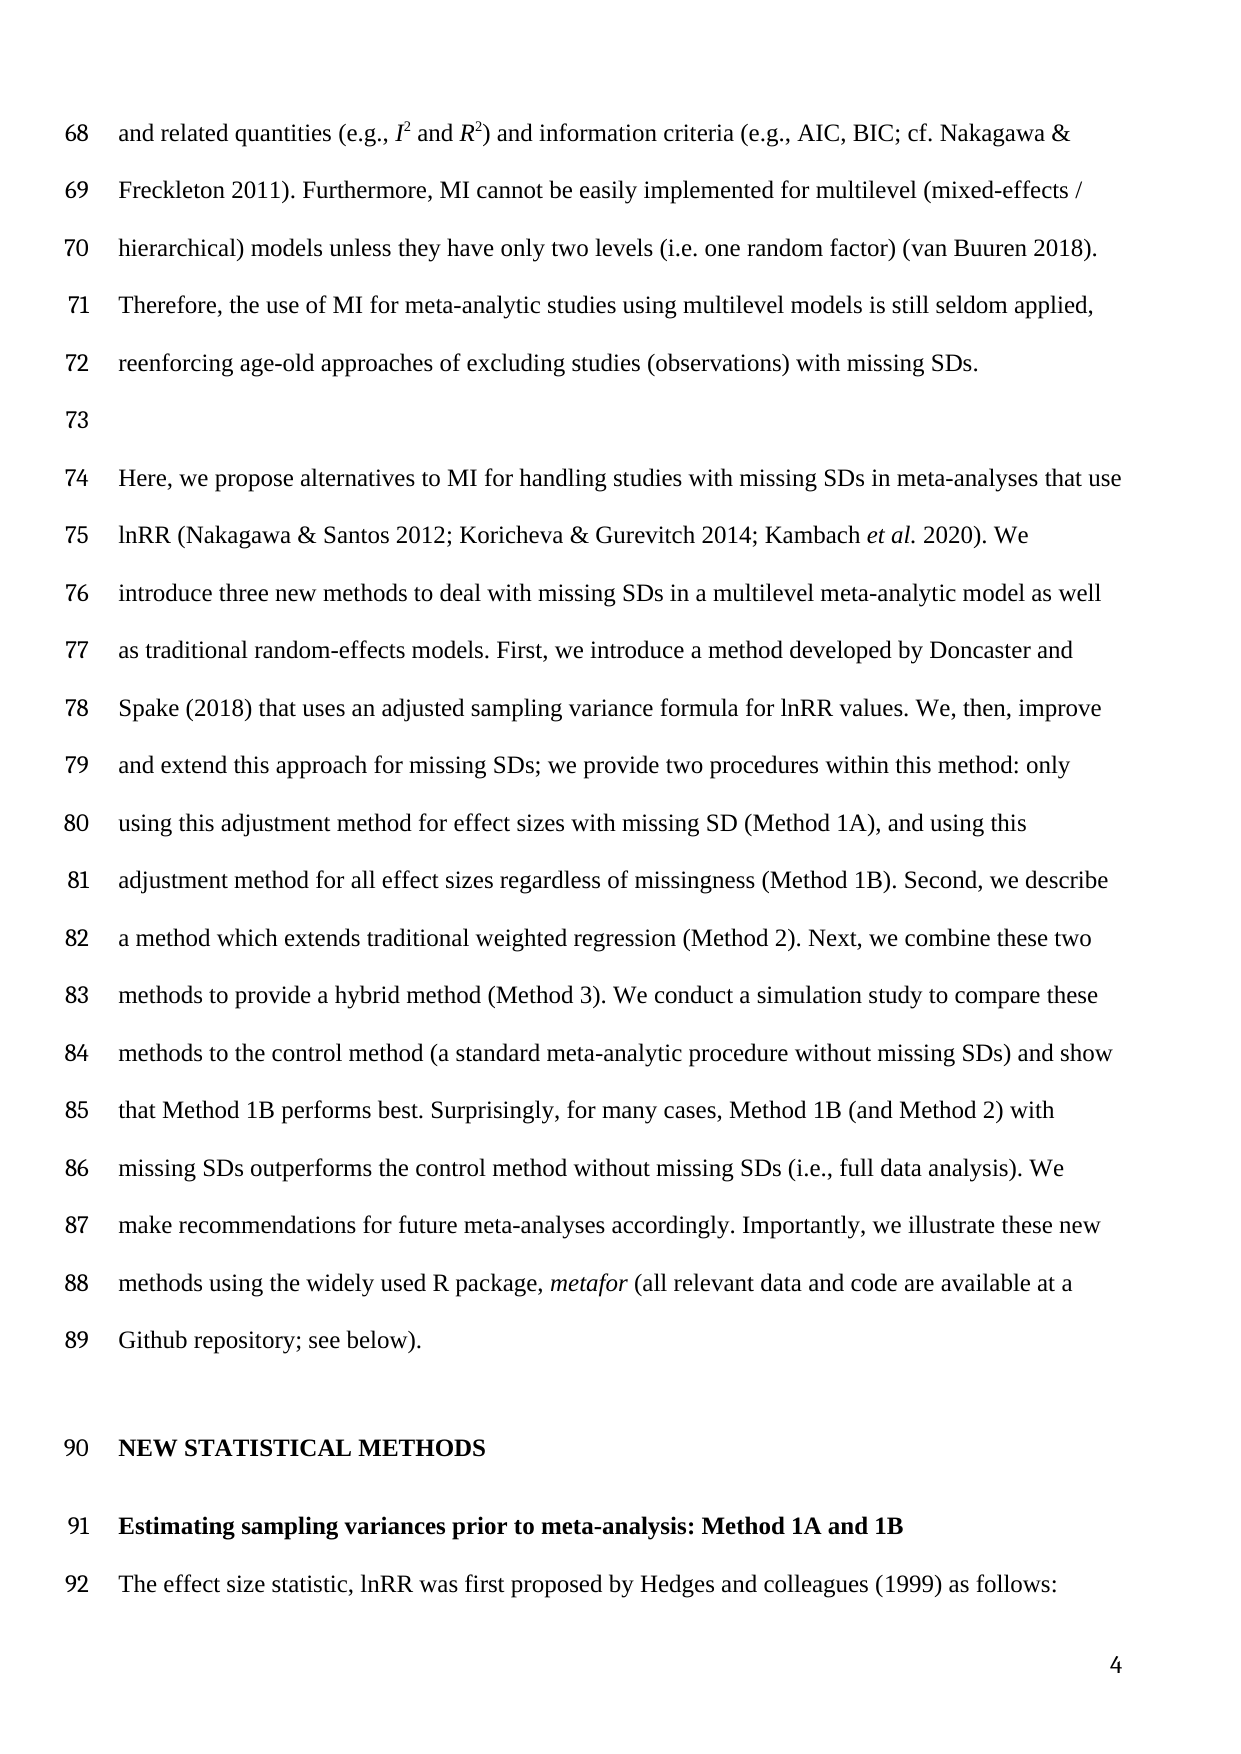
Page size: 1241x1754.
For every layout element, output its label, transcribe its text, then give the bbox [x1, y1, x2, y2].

subtitle NEW STATISTICAL METHODS [118, 1433, 1122, 1462]
text Here, we propose alternatives to MI for handling studies with missing SDs in meta-analyses that use lnRR (Nakagawa & Santos 2012; Koricheva & Gurevitch 2014; Kambach et al. 2020). We introduce three new methods to deal with missing SDs in a multilevel meta-analytic model as well as traditional random-effects models. First, we introduce a method developed by Doncaster and Spake (2018) that uses an adjusted sampling variance formula for lnRR values. We, then, improve and extend this approach for missing SDs; we provide two procedures within this method: only using this adjustment method for effect sizes with missing SD (Method 1A), and using this adjustment method for all effect sizes regardless of missingness (Method 1B). Second, we describe a method which extends traditional weighted regression (Method 2). Next, we combine these two methods to provide a hybrid method (Method 3). We conduct a simulation study to compare these methods to the control method (a standard meta-analytic procedure without missing SDs) and show that Method 1B performs best. Surprisingly, for many cases, Method 1B (and Method 2) with missing SDs outperforms the control method without missing SDs (i.e., full data analysis). We make recommendations for future meta-analyses accordingly. Importantly, we illustrate these new methods using the widely used R package, metafor (all relevant data and code are available at a Github repository; see below). [118, 463, 1122, 1354]
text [118, 118, 1122, 377]
text The effect size statistic, lnRR was first proposed by Hedges and colleagues (1999) as follows: [118, 1569, 1122, 1598]
subtitle Estimating sampling variances prior to meta-analysis: Method 1A and 1B [118, 1511, 1122, 1540]
